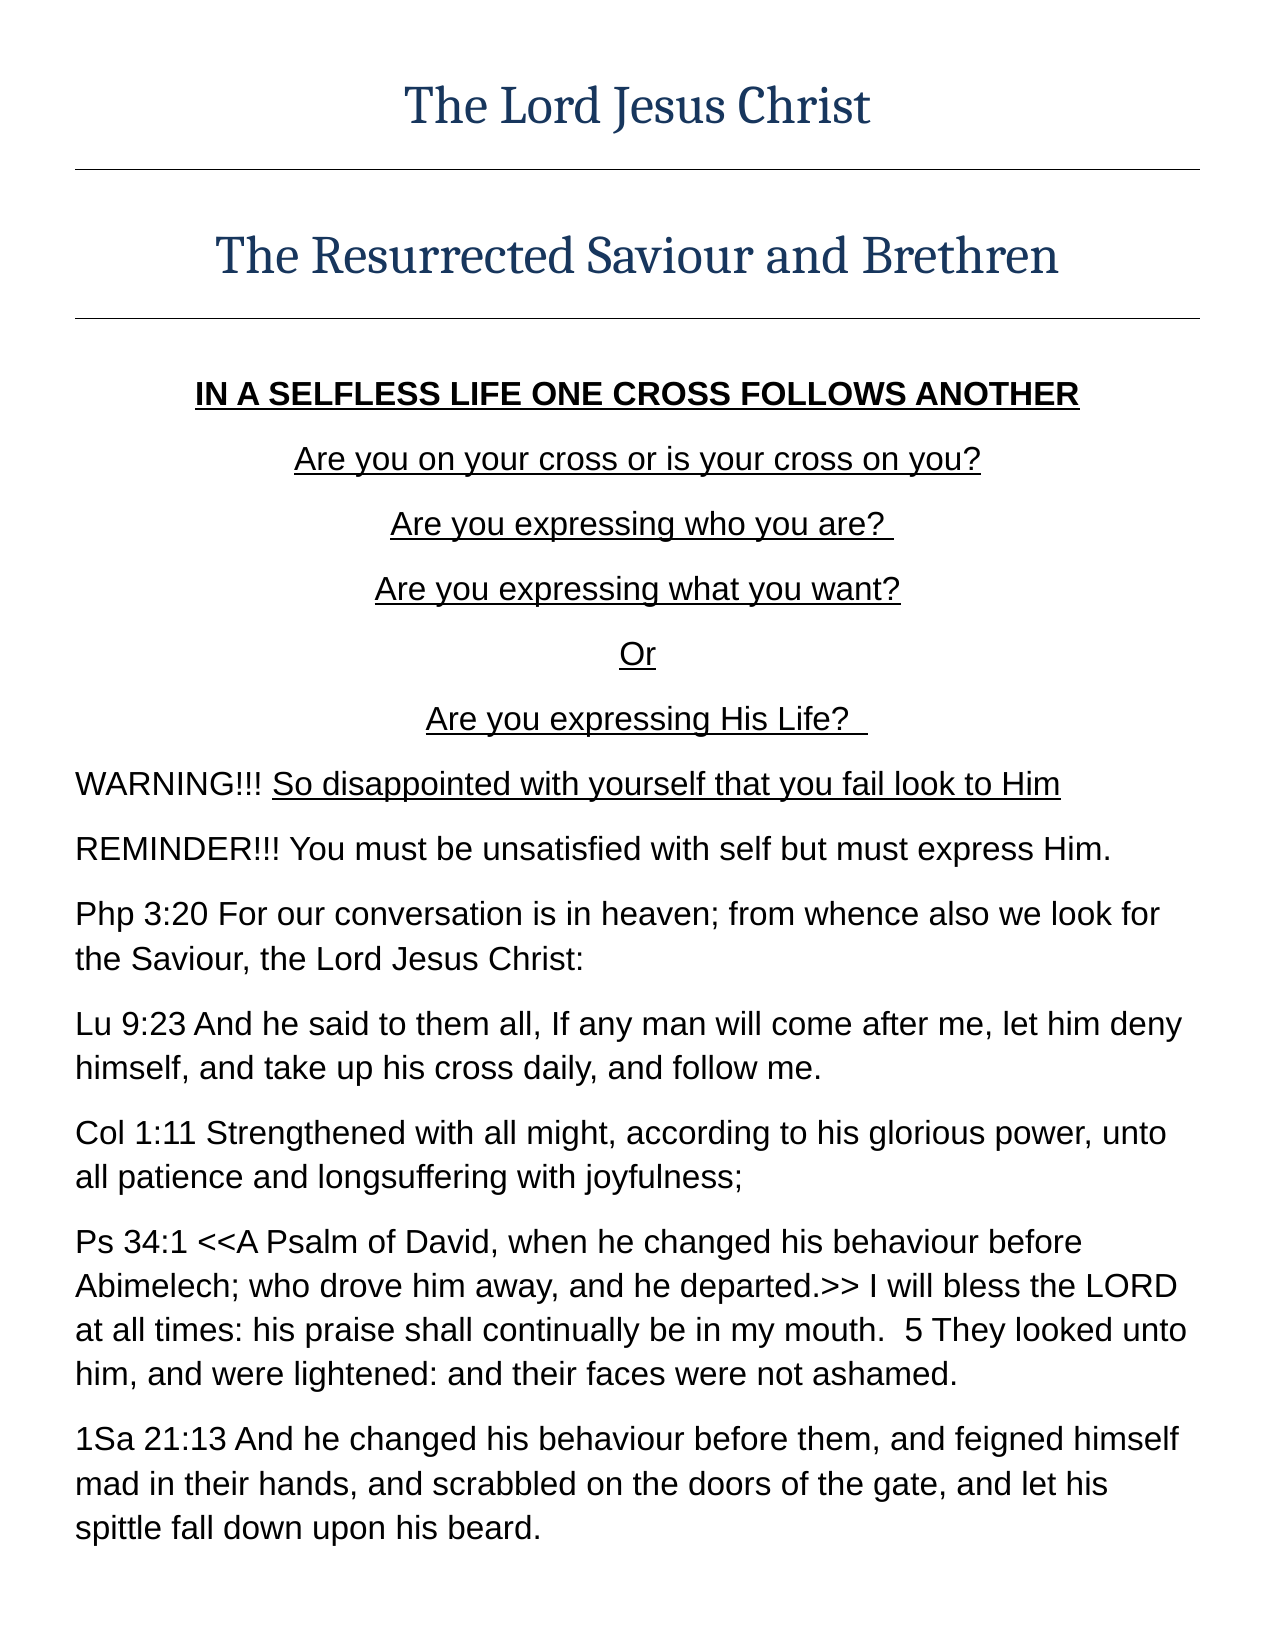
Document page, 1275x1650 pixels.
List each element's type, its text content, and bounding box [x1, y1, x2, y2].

text Or [75, 634, 1200, 673]
text 1Sa 21:13 And he changed his behaviour before them, and feigned himself mad in their hands, and scrabbled on the doors of the gate, and let his spittle fall down upon his beard. [75, 1419, 1200, 1546]
text Are you on your cross or is your cross on you? [75, 439, 1200, 478]
text Are you expressing His Life? [75, 699, 1200, 738]
text Are you expressing what you want? [75, 569, 1200, 608]
text Col 1:11 Strengthened with all might, according to his glorious power, unto all patience and longsuffering with joyfulness; [75, 1113, 1200, 1195]
text Php 3:20 For our conversation is in heaven; from whence also we look for the Saviour, the Lord Jesus Christ: [75, 894, 1200, 977]
text Are you expressing who you are? [75, 504, 1200, 543]
text REMINDER!!! You must be unsatisfied with self but must express Him. [75, 829, 1200, 868]
text Ps 34:1 <<A Psalm of David, when he changed his behaviour before Abimelech; who drove him away, and he departed.>> I will bless the LORD at all times: his praise shall continually be in my mouth. 5 They looked unto him, and were lightened: and their faces were not ashamed. [75, 1222, 1200, 1393]
title The Resurrected Saviour and Brethren [75, 225, 1200, 287]
text WARNING!!! So disappointed with yourself that you fail look to Him [75, 764, 1200, 803]
text Lu 9:23 And he said to them all, If any man will come after me, let him deny himself, and take up his cross daily, and follow me. [75, 1003, 1200, 1086]
title The Lord Jesus Christ [75, 75, 1200, 137]
text IN A SELFLESS LIFE ONE CROSS FOLLOWS ANOTHER [75, 374, 1200, 413]
